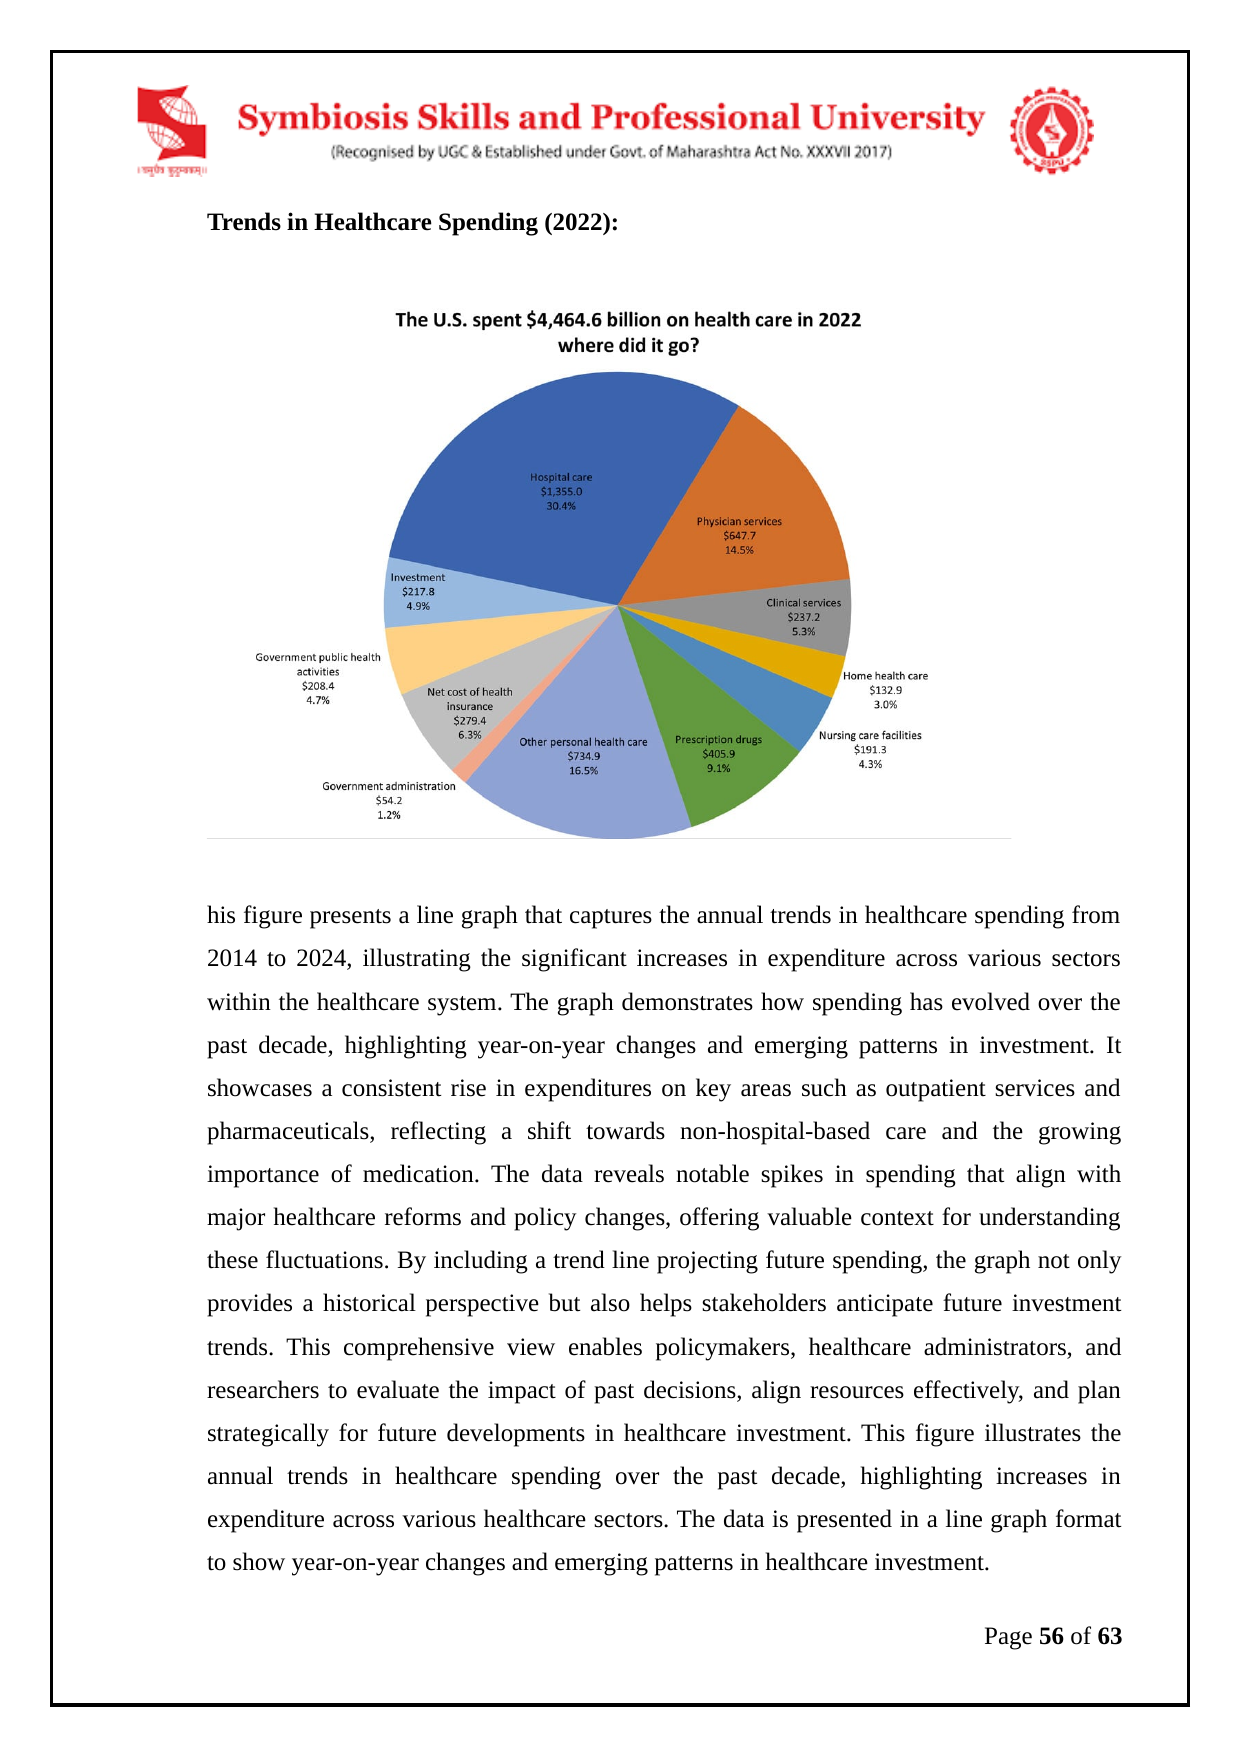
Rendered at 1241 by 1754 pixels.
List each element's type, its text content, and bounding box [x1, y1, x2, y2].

text Trends in Healthcare Spending (2022): [207, 207, 1122, 236]
picture [206, 302, 1012, 839]
text his figure presents a line graph that captures the annual trends in healthcare spending from 2014 to 2024, illustrating the significant increases in expenditure across various sectors within the healthcare system. The graph demonstrates how spending has evolved over the past decade, highlighting year-on-year changes and emerging patterns in investment. It showcases a consistent rise in expenditures on key areas such as outpatient services and pharmaceuticals, reflecting a shift towards non-hospital-based care and the growing importance of medication. The data reveals notable spikes in spending that align with major healthcare reforms and policy changes, offering valuable context for understanding these fluctuations. By including a trend line projecting future spending, the graph not only provides a historical perspective but also helps stakeholders anticipate future investment trends. This comprehensive view enables policymakers, healthcare administrators, and researchers to evaluate the impact of past decisions, align resources effectively, and plan strategically for future developments in healthcare investment. This figure illustrates the annual trends in healthcare spending over the past decade, highlighting increases in expenditure across various healthcare sectors. The data is presented in a line graph format to show year-on-year changes and emerging patterns in healthcare investment. [207, 857, 1122, 1576]
picture [137, 85, 1094, 177]
